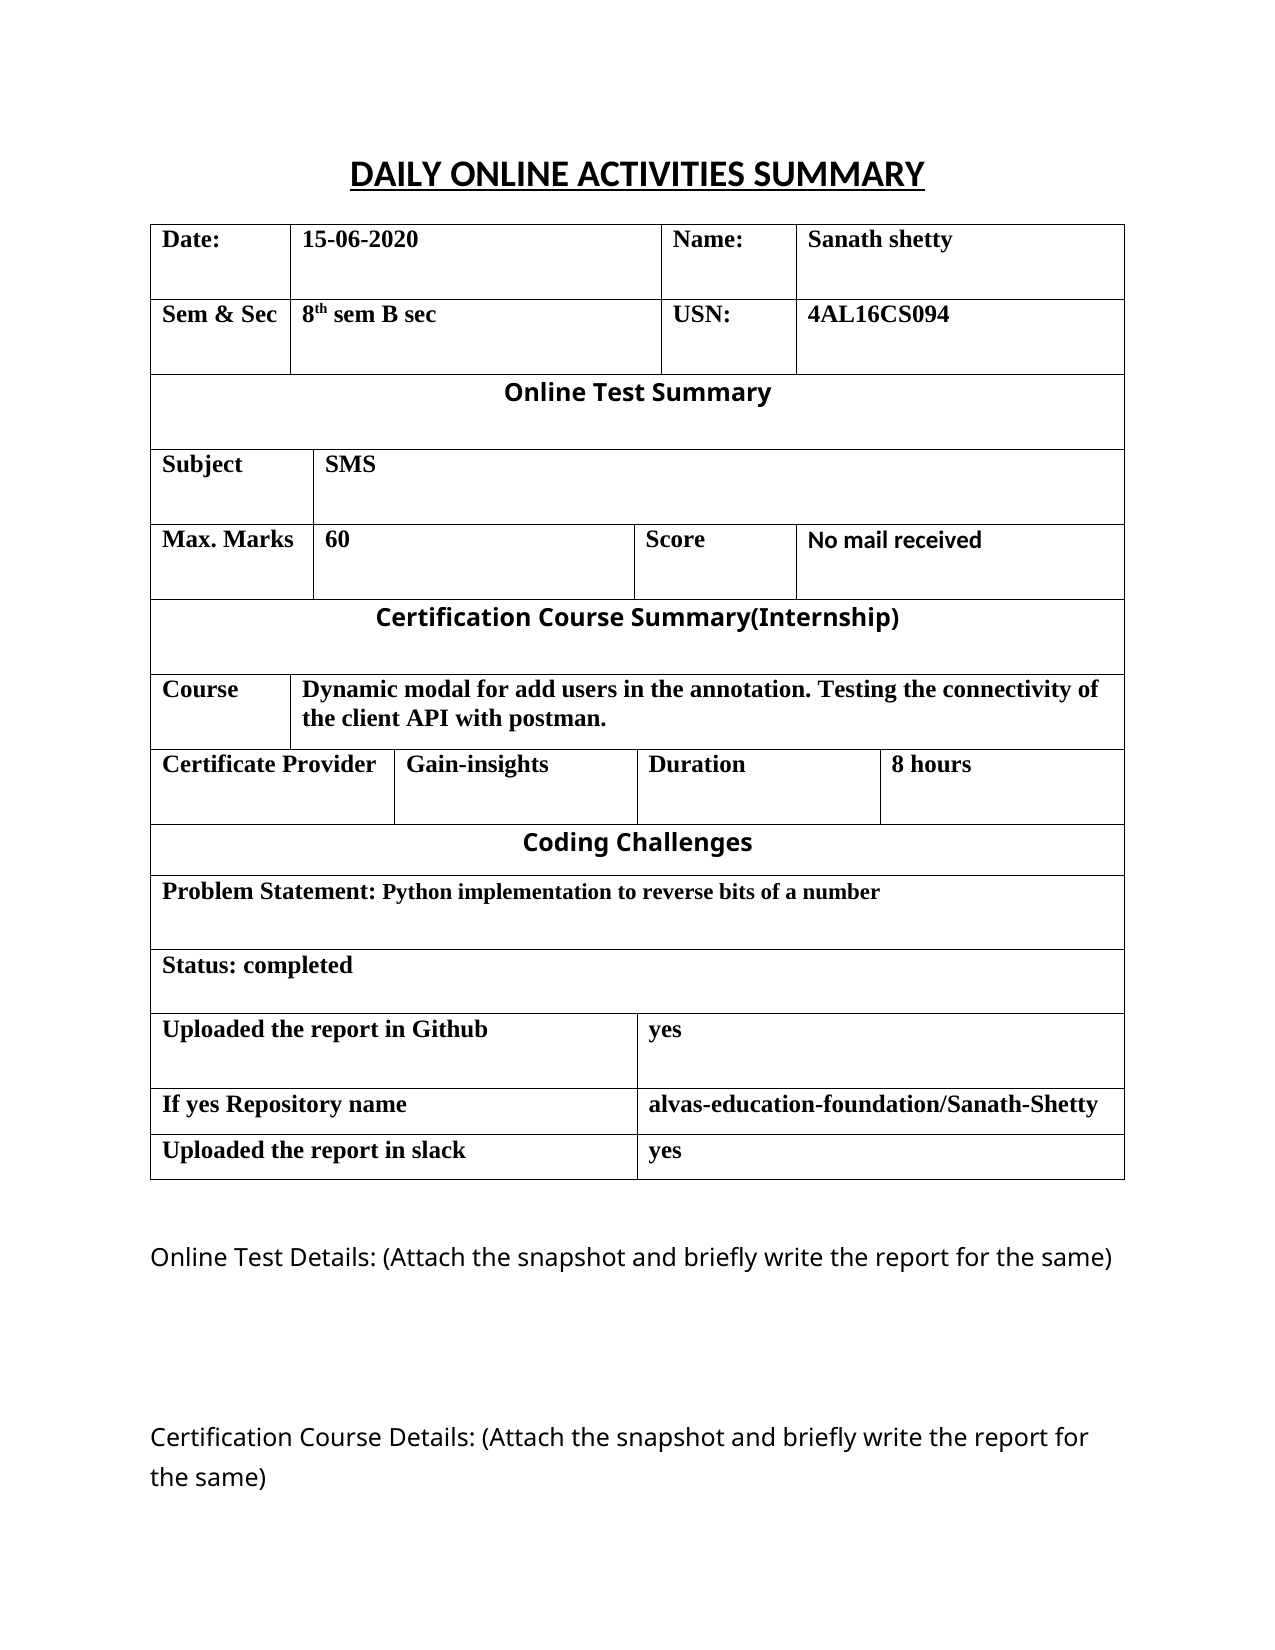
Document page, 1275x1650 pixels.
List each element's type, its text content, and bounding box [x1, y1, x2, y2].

table_cell Certificate Provider [151, 750, 394, 823]
text Certification Course Details: (Attach the snapshot and briefly write the report for the same) [150, 1420, 1125, 1493]
table_cell 4AL16CS094 [797, 300, 1124, 373]
table_cell Course [151, 675, 290, 748]
table_cell Duration [638, 750, 880, 823]
table_header Name: [662, 225, 796, 298]
table_cell Online Test Summary [151, 375, 1124, 448]
table_cell yes [638, 1135, 1124, 1179]
table_cell Subject [151, 450, 313, 523]
table_cell 60 [314, 525, 634, 598]
table_cell Status: completed [151, 950, 1124, 1013]
table_cell Problem Statement: Python implementation to reverse bits of a number [151, 876, 1124, 949]
table_cell No mail received [797, 525, 1124, 598]
table_cell 8 hours [881, 750, 1124, 823]
table_cell USN: [662, 300, 796, 373]
table_cell Max. Marks [151, 525, 313, 598]
table_cell Gain-insights [395, 750, 637, 823]
table_cell 8th sem B sec [291, 300, 661, 373]
table_cell Uploaded the report in Github [151, 1014, 637, 1088]
table_cell Score [635, 525, 796, 598]
table_cell SMS [314, 450, 1124, 523]
table_cell yes [638, 1014, 1124, 1088]
table_cell alvas-education-foundation/Sanath-Shetty [638, 1089, 1124, 1134]
table_cell If yes Repository name [151, 1089, 637, 1134]
text Online Test Details: (Attach the snapshot and briefly write the report for the same) [150, 1240, 1125, 1274]
table_header 15-06-2020 [291, 225, 661, 298]
table_header Sanath shetty [797, 225, 1124, 298]
table_cell Certification Course Summary(Internship) [151, 600, 1124, 673]
table_cell Uploaded the report in slack [151, 1135, 637, 1179]
text DAILY ONLINE ACTIVITIES SUMMARY [150, 150, 1125, 196]
table_header Date: [151, 225, 290, 298]
table_cell Sem & Sec [151, 300, 290, 373]
table_cell Coding Challenges [151, 825, 1124, 875]
table_cell Dynamic modal for add users in the annotation. Testing the connectivity of the client API with postman. [291, 675, 1124, 748]
